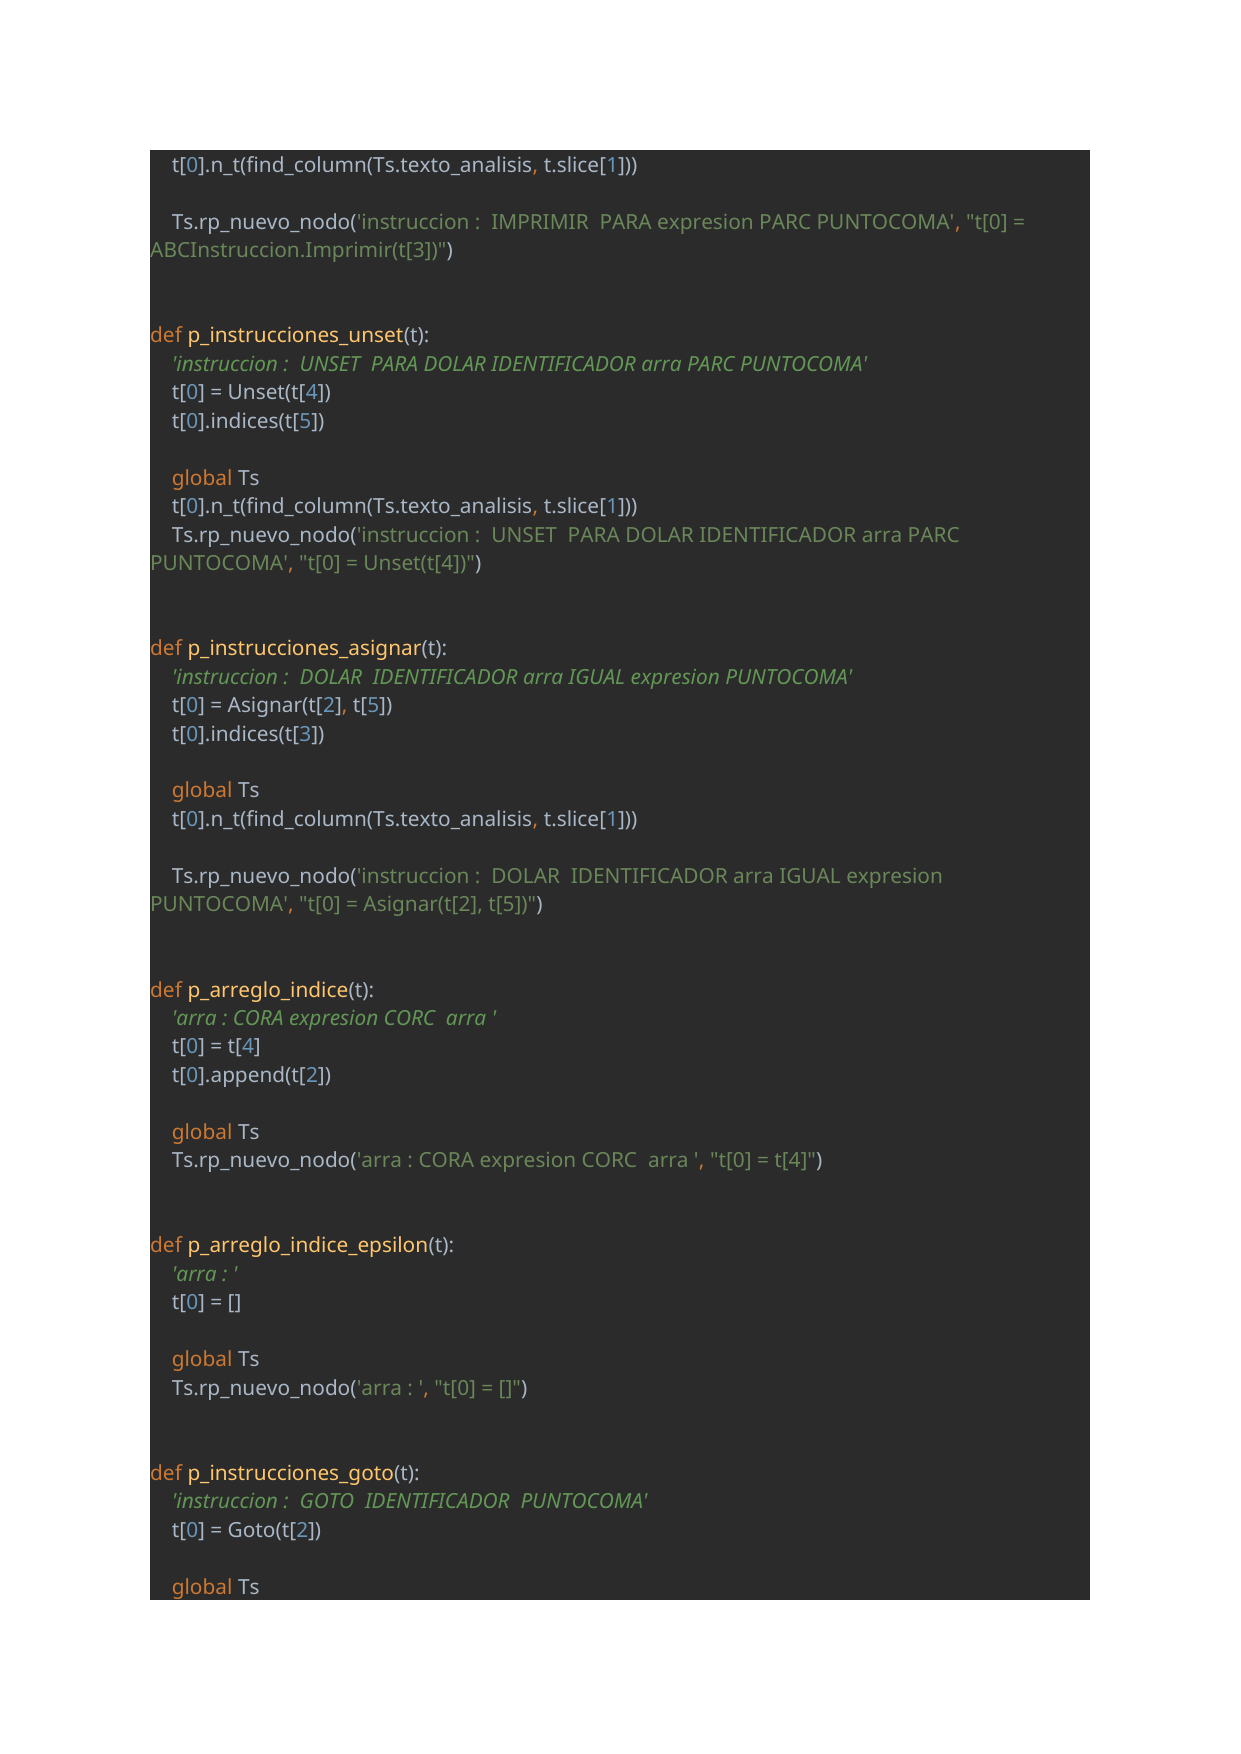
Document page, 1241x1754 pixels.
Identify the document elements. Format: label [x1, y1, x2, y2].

text [150, 150, 1090, 1600]
